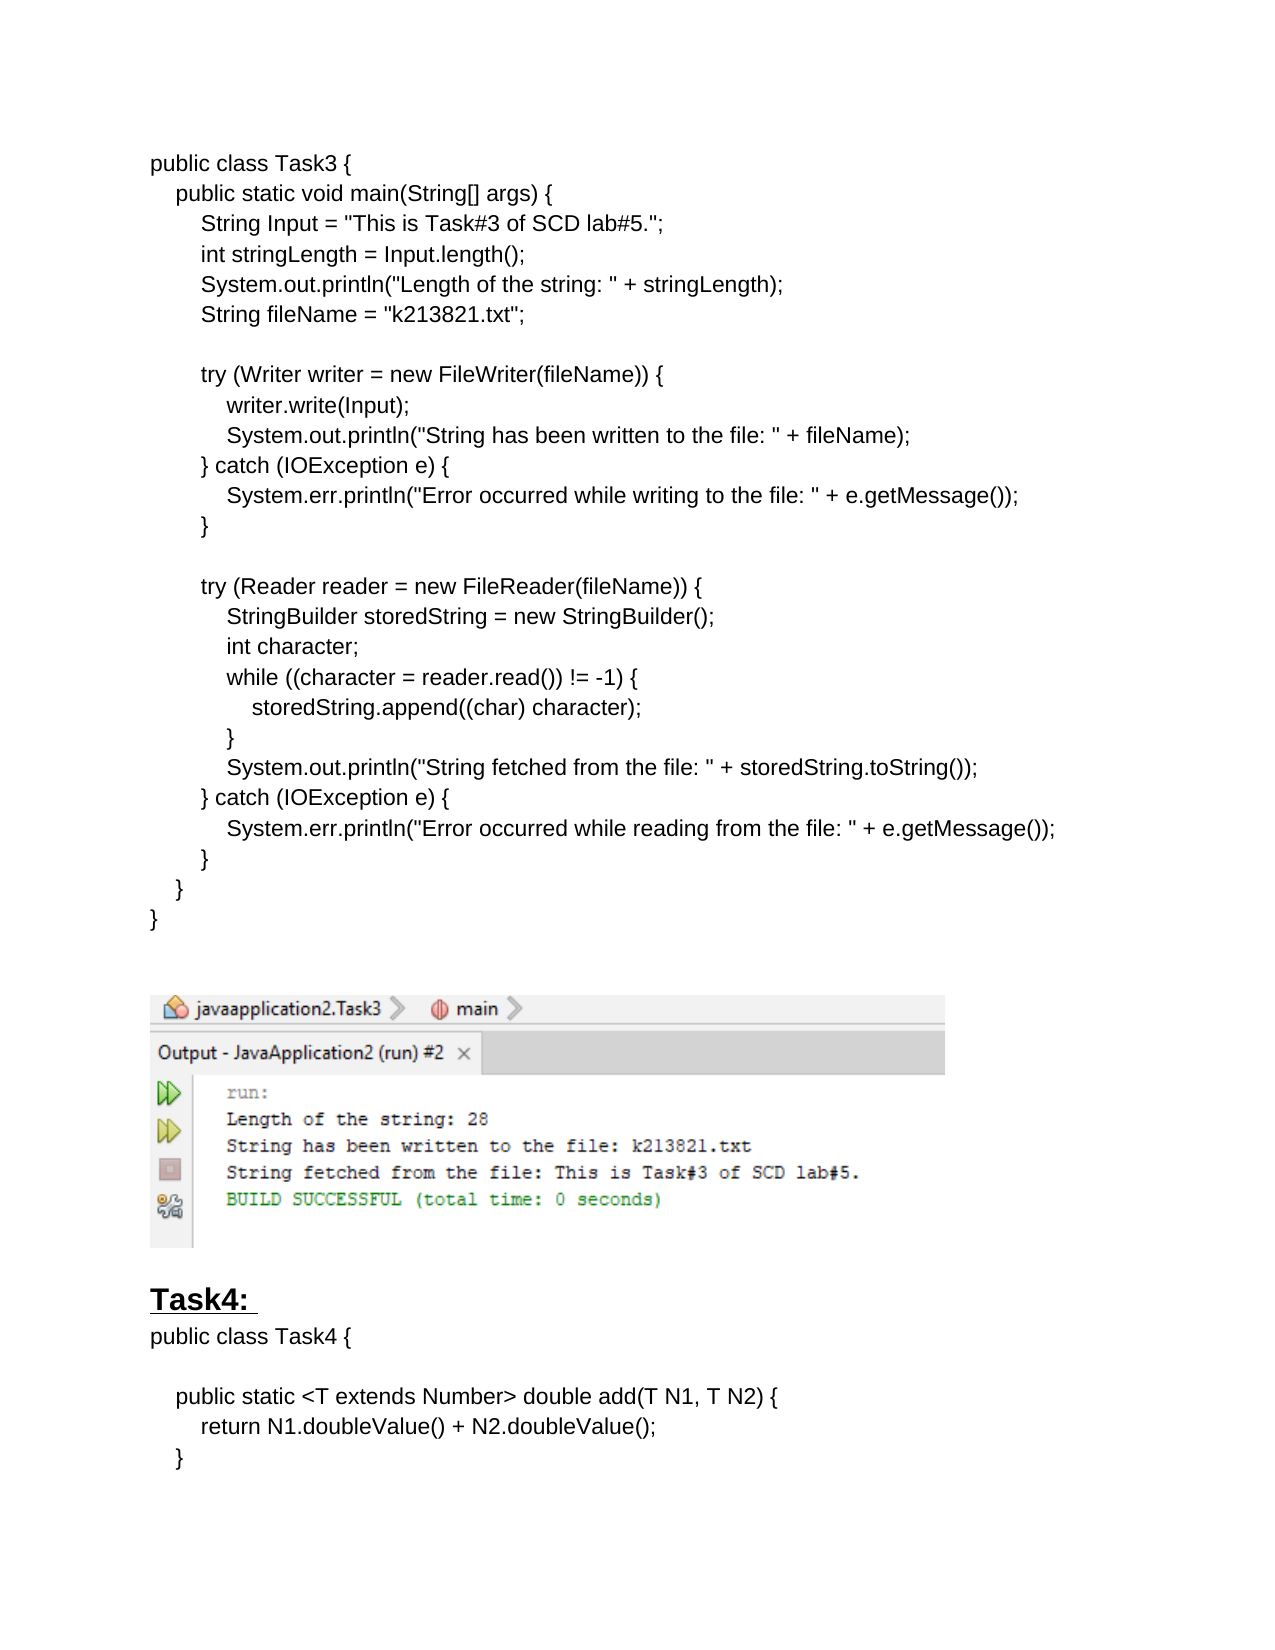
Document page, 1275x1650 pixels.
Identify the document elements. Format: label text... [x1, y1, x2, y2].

text public static void main(String[] args) { [150, 180, 1125, 207]
text try (Reader reader = new FileReader(fileName)) { [150, 573, 1125, 599]
text writer.write(Input); [150, 392, 1125, 418]
text storedString.append((char) character); [150, 694, 1125, 720]
text StringBuilder storedString = new StringBuilder(); [150, 603, 1125, 629]
text } [150, 512, 1125, 539]
text } [150, 875, 1125, 901]
text } [150, 724, 1125, 750]
text public class Task3 { [150, 150, 1125, 176]
picture [150, 995, 946, 1248]
text Task4: [150, 1281, 1125, 1317]
text String fileName = "k213821.txt"; [150, 301, 1125, 327]
text } catch (IOException e) { [150, 784, 1125, 811]
text String Input = "This is Task#3 of SCD lab#5."; [150, 210, 1125, 237]
text System.out.println("String fetched from the file: " + storedString.toString()); [150, 754, 1125, 781]
text try (Writer writer = new FileWriter(fileName)) { [150, 361, 1125, 388]
text } catch (IOException e) { [150, 452, 1125, 478]
text public class Task4 { [150, 1323, 1125, 1349]
text } [150, 845, 1125, 871]
text System.err.println("Error occurred while reading from the file: " + e.getMessage()); [150, 814, 1125, 841]
text public static <T extends Number> double add(T N1, T N2) { [150, 1383, 1125, 1409]
text int character; [150, 633, 1125, 660]
text } [150, 905, 1125, 932]
text return N1.doubleValue() + N2.doubleValue(); [150, 1413, 1125, 1440]
text System.err.println("Error occurred while writing to the file: " + e.getMessage()); [150, 482, 1125, 509]
text while ((character = reader.read()) != -1) { [150, 663, 1125, 690]
text } [150, 1443, 1125, 1470]
text int stringLength = Input.length(); [150, 241, 1125, 267]
text System.out.println("Length of the string: " + stringLength); [150, 271, 1125, 297]
text System.out.println("String has been written to the file: " + fileName); [150, 422, 1125, 448]
